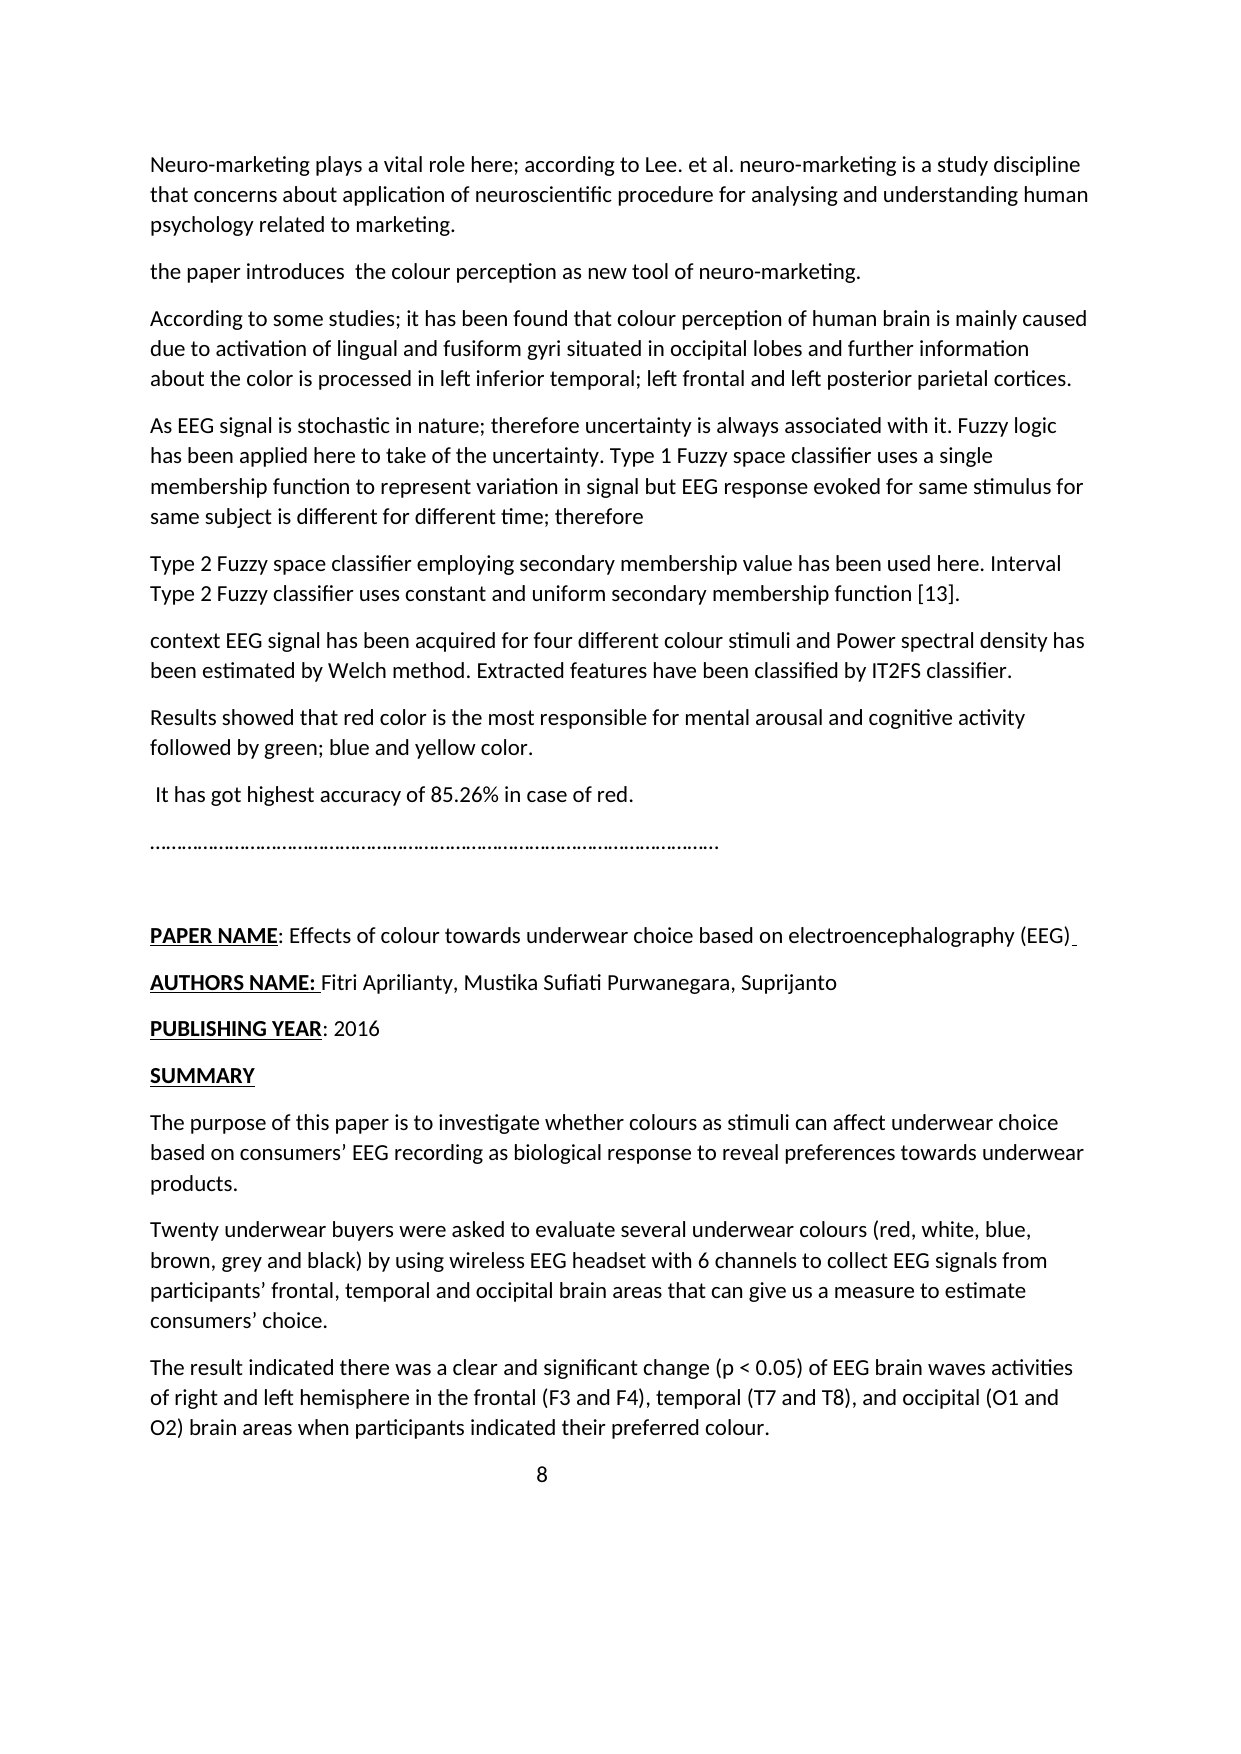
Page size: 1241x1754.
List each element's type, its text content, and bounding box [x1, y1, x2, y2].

text Twenty underwear buyers were asked to evaluate several underwear colours (red, white, blue, brown, grey and black) by using wireless EEG headset with 6 channels to collect EEG signals from participants’ frontal, temporal and occipital brain areas that can give us a measure to estimate consumers’ choice. [150, 1216, 1090, 1334]
text PUBLISHING YEAR: 2016 [150, 1014, 1090, 1043]
text It has got highest accuracy of 85.26% in case of red. [150, 780, 1090, 808]
text the paper introduces the colour perception as new tool of neuro-marketing. [150, 257, 1090, 285]
text AUTHORS NAME: Fitri Aprilianty, Mustika Sufiati Purwanegara, Suprijanto [150, 968, 1090, 996]
text Neuro-marketing plays a vital role here; according to Lee. et al. neuro-marketing is a study discipline that concerns about application of neuroscientific procedure for analysing and understanding human psychology related to marketing. [150, 150, 1090, 238]
text Type 2 Fuzzy space classifier employing secondary membership value has been used here. Interval Type 2 Fuzzy classifier uses constant and uniform secondary membership function [13]. [150, 549, 1090, 607]
text According to some studies; it has been found that colour perception of human brain is mainly caused due to activation of lingual and fusiform gyri situated in occipital lobes and further information about the color is processed in left inferior temporal; left frontal and left posterior parietal cortices. [150, 304, 1090, 393]
text As EEG signal is stochastic in nature; therefore uncertainty is always associated with it. Fuzzy logic has been applied here to take of the uncertainty. Type 1 Fuzzy space classifier uses a single membership function to represent variation in signal but EEG response evoked for same stimulus for same subject is different for different time; therefore [150, 411, 1090, 530]
text Results showed that red color is the most responsible for mental arousal and cognitive activity followed by green; blue and yellow color. [150, 703, 1090, 761]
text context EEG signal has been acquired for four different colour stimuli and Power spectral density has been estimated by Welch method. Extracted features have been classified by IT2FS classifier. [150, 626, 1090, 684]
text ……………………………………………………………………………………………… [150, 827, 1090, 855]
text 8 [150, 1460, 1090, 1488]
text The result indicated there was a clear and significant change (p < 0.05) of EEG brain waves activities of right and left hemisphere in the frontal (F3 and F4), temporal (T7 and T8), and occipital (O1 and O2) brain areas when participants indicated their preferred colour. [150, 1353, 1090, 1442]
text PAPER NAME: Effects of colour towards underwear choice based on electroencephalography (EEG) [150, 921, 1090, 949]
text SUMMARY [150, 1061, 1090, 1089]
text The purpose of this paper is to investigate whether colours as stimuli can affect underwear choice based on consumers’ EEG recording as biological response to reveal preferences towards underwear products. [150, 1108, 1090, 1197]
